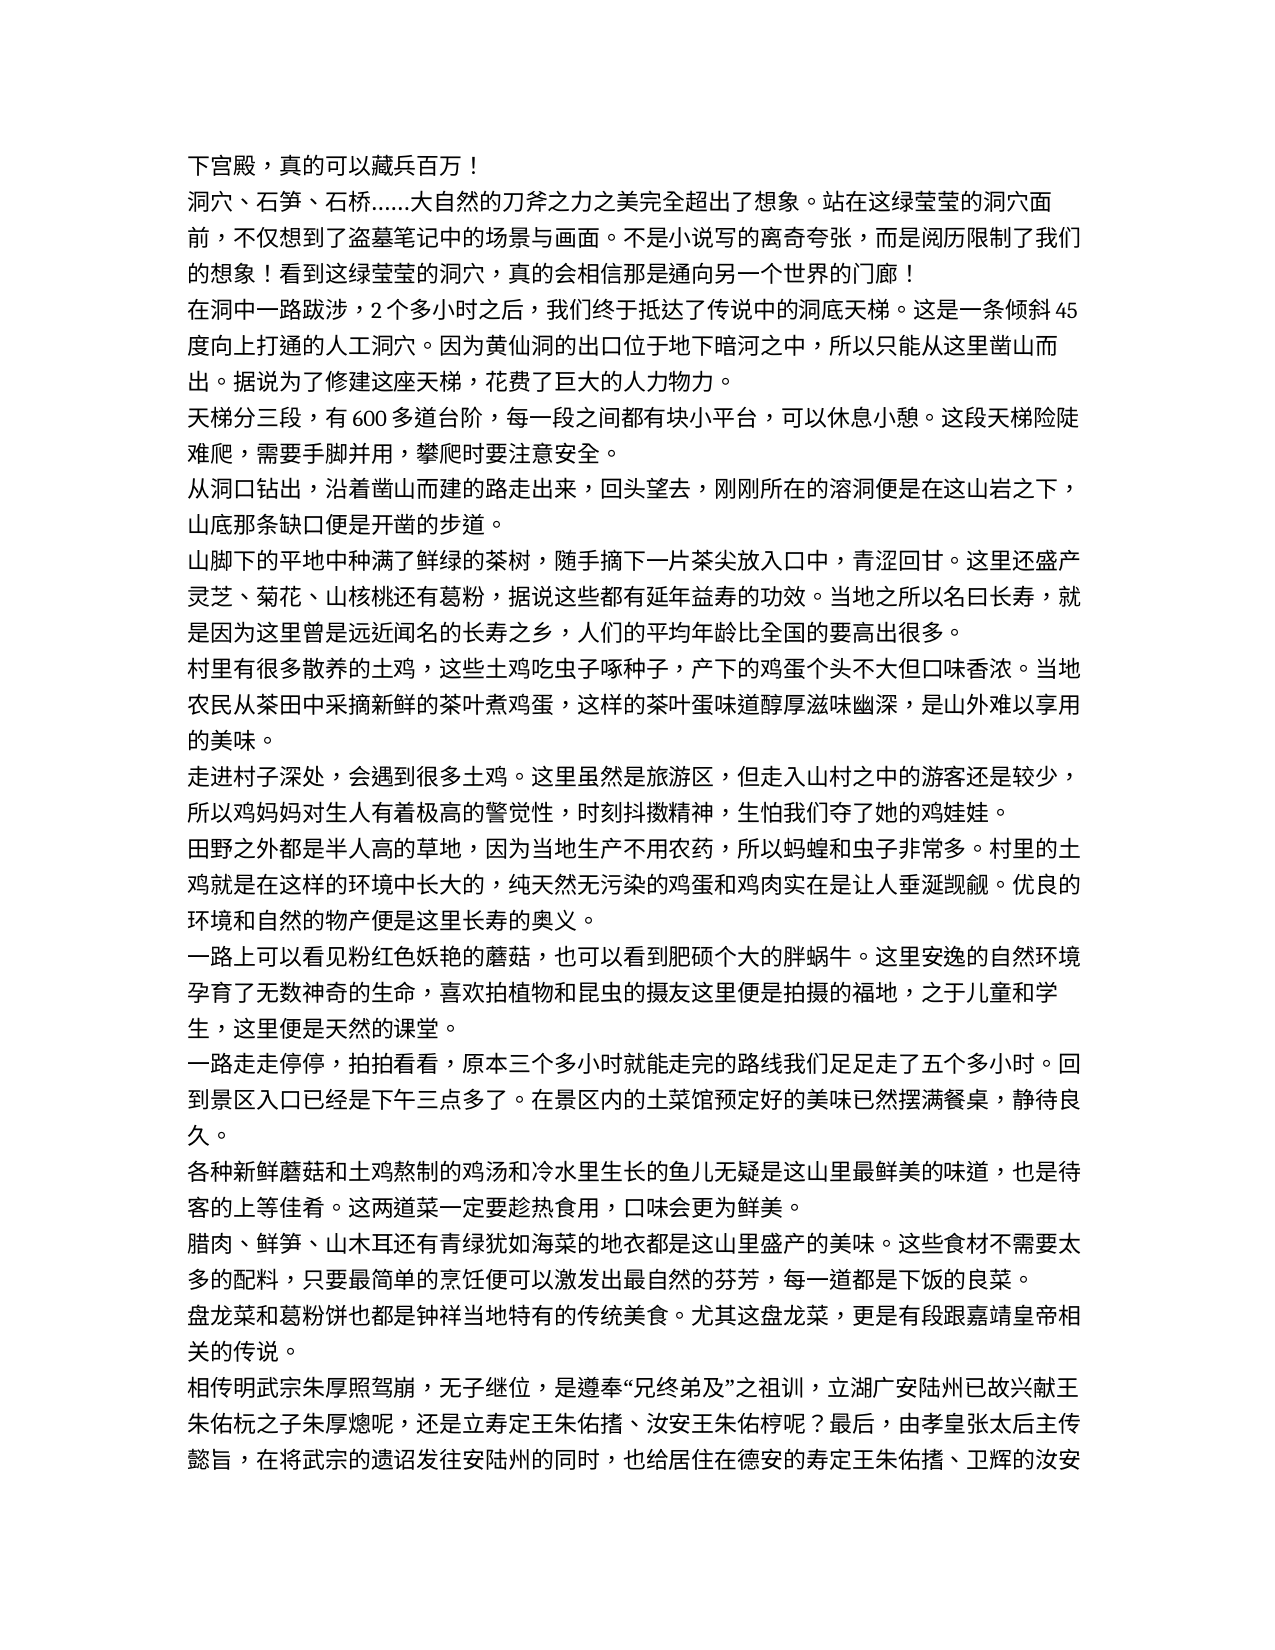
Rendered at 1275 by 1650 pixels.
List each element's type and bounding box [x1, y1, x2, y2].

text [187, 150, 1087, 1475]
